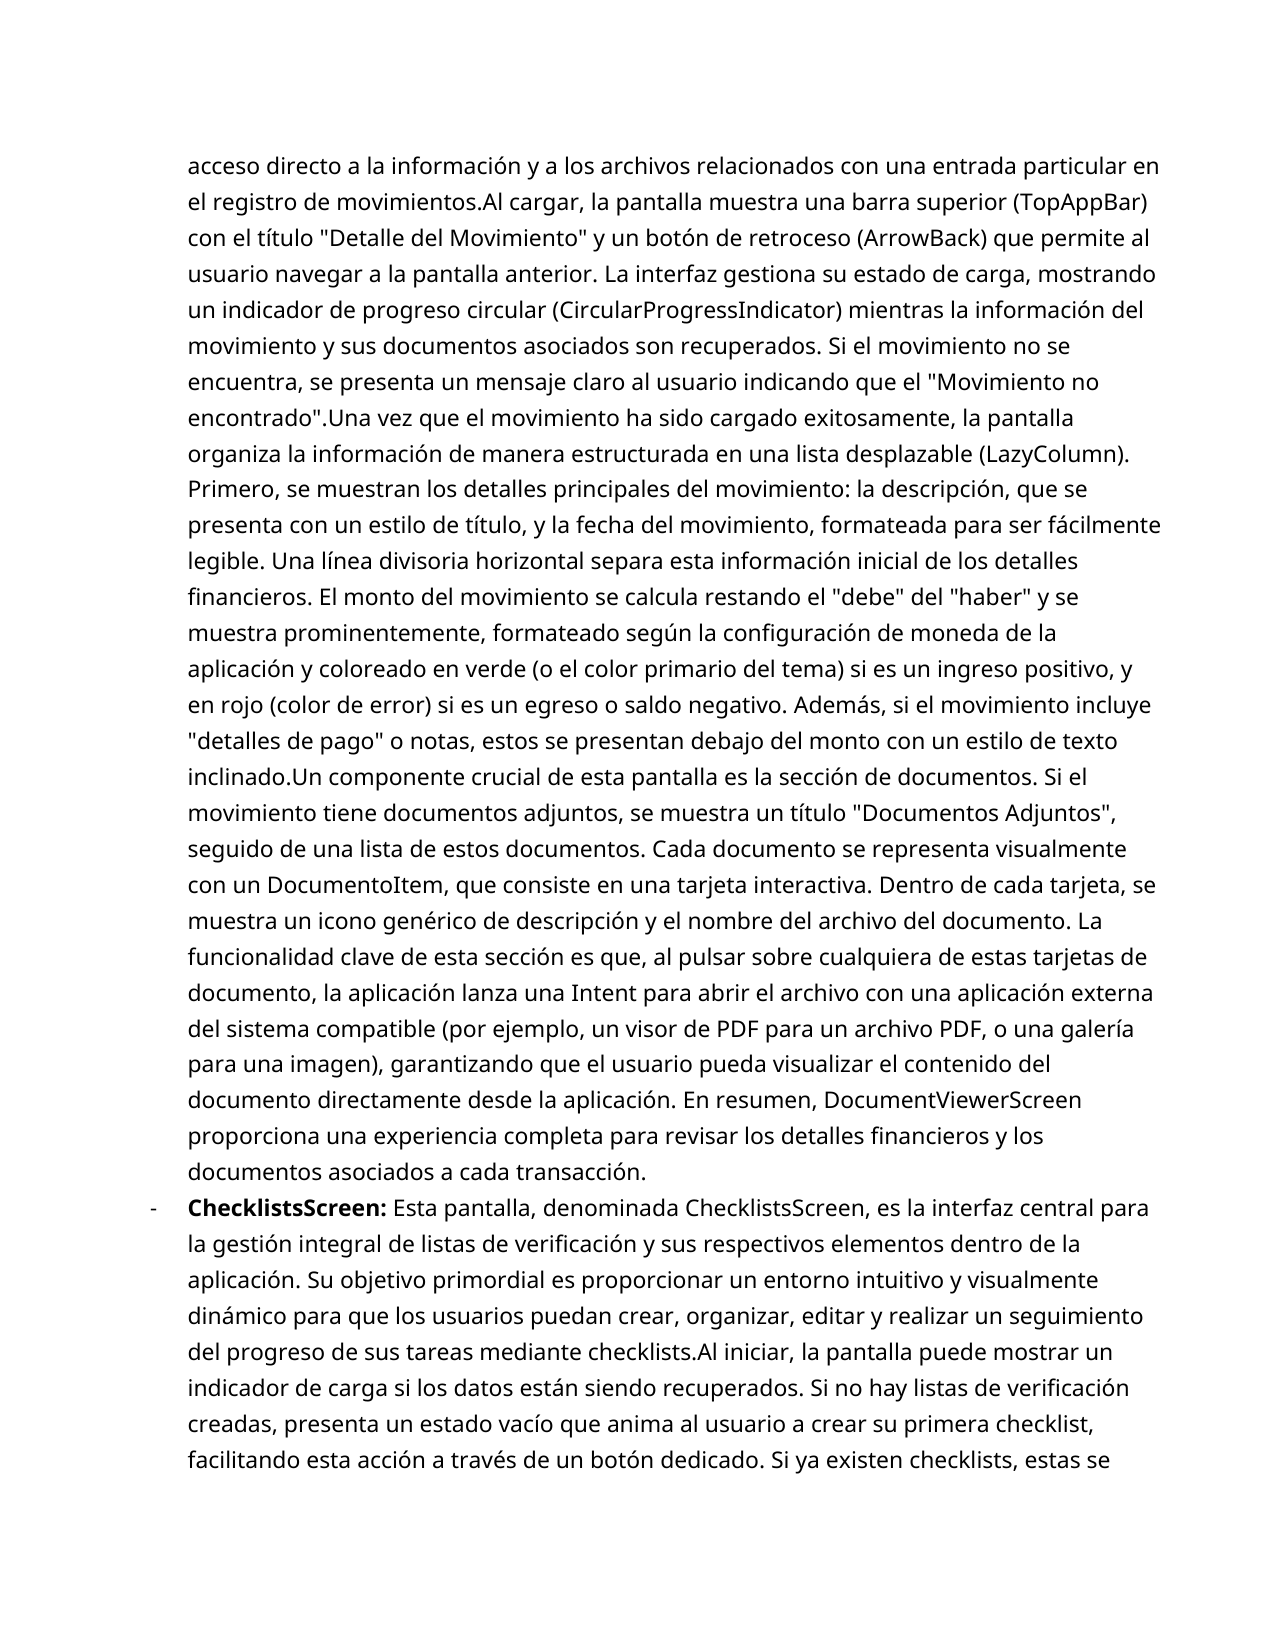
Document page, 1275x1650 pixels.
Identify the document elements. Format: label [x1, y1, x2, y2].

list [150, 150, 1162, 1187]
list [150, 1192, 1162, 1475]
